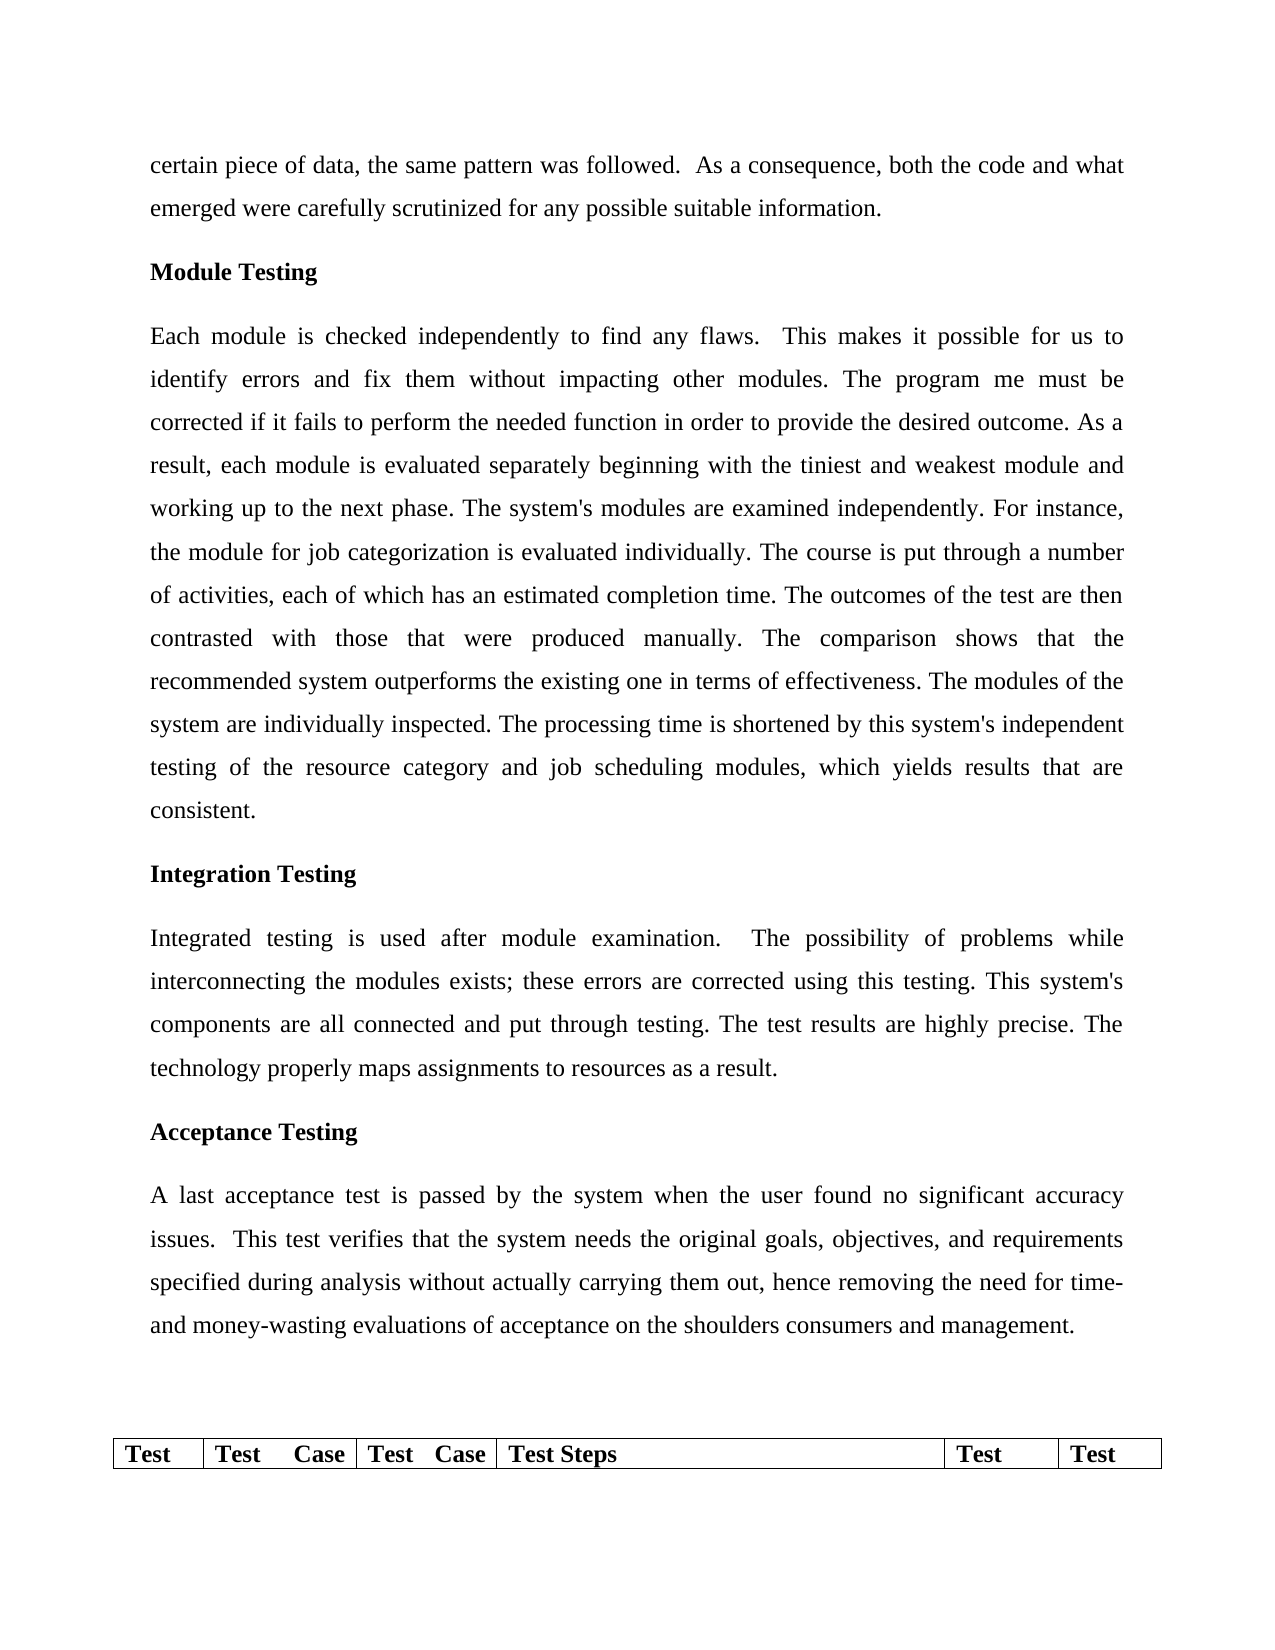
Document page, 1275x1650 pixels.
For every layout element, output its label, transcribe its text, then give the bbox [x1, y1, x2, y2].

text Each module is checked independently to find any flaws. This makes it possible for us to identify errors and fix them without impacting other modules. The program me must be corrected if it fails to perform the needed function in order to provide the desired outcome. As a result, each module is evaluated separately beginning with the tiniest and weakest module and working up to the next phase. The system's modules are examined independently. For instance, the module for job categorization is evaluated individually. The course is put through a number of activities, each of which has an estimated completion time. The outcomes of the test are then contrasted with those that were produced manually. The comparison shows that the recommended system outperforms the existing one in terms of effectiveness. The modules of the system are individually inspected. The processing time is shortened by this system's independent testing of the resource category and job scheduling modules, which yields results that are consistent. [150, 321, 1125, 824]
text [150, 150, 1125, 222]
table_header Test Priority [1059, 1439, 1161, 1468]
text A last acceptance test is passed by the system when the user found no significant accuracy issues. This test verifies that the system needs the original goals, objectives, and requirements specified during analysis without actually carrying them out, hence removing the need for time- and money-wasting evaluations of acceptance on the shoulders consumers and management. [150, 1181, 1125, 1339]
table_header Test Case Status [945, 1439, 1058, 1468]
table_header Test Case Desc. [357, 1439, 496, 1468]
text Module Testing [150, 257, 1125, 286]
table_header Test Case Name [204, 1439, 356, 1468]
text Integration Testing [150, 859, 1125, 888]
text Integrated testing is used after module examination. The possibility of problems while interconnecting the modules exists; these errors are corrected using this testing. This system's components are all connected and put through testing. The test results are highly precise. The technology properly maps assignments to resources as a result. [150, 923, 1125, 1081]
table_header Test Steps [497, 1439, 944, 1468]
table_header Test Case Id [114, 1439, 203, 1468]
text Acceptance Testing [150, 1117, 1125, 1145]
